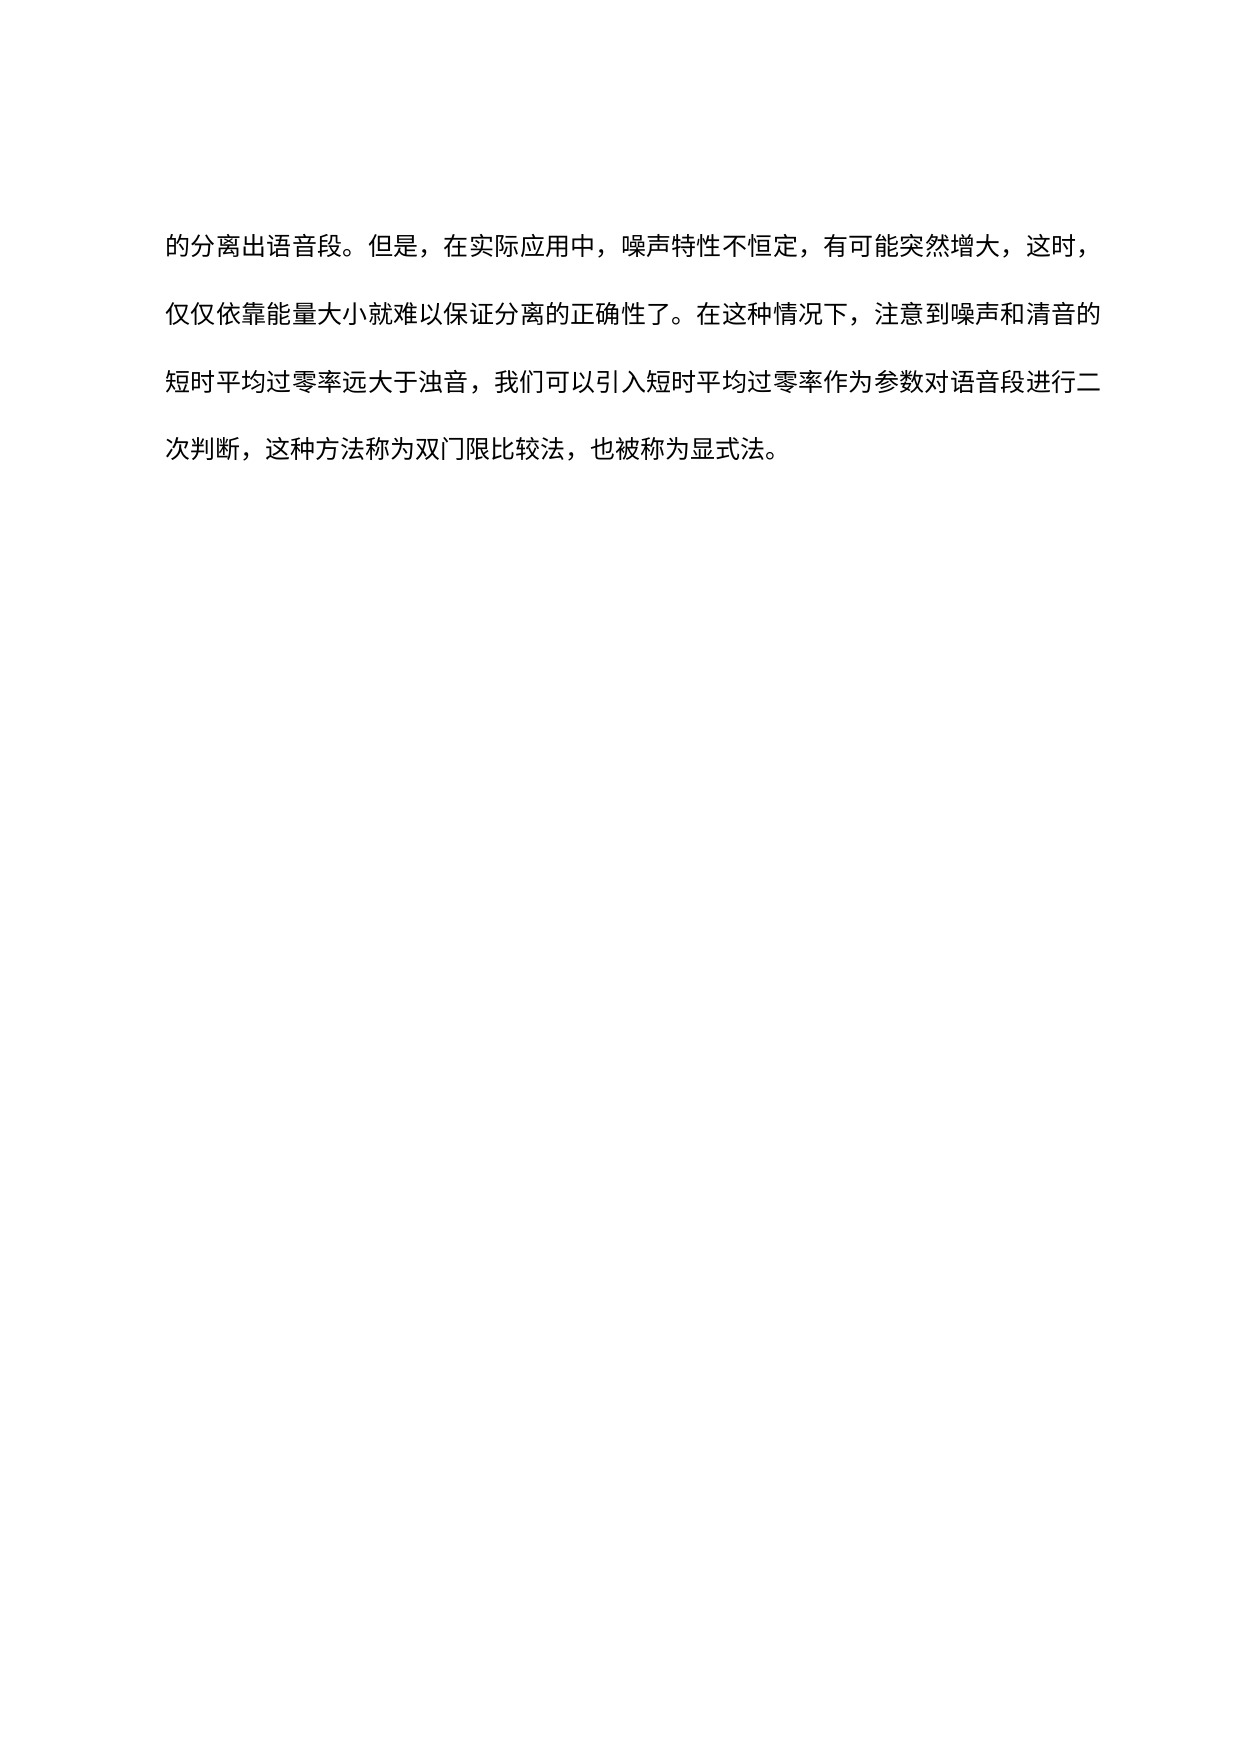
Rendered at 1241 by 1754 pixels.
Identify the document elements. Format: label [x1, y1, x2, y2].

text [165, 210, 1104, 482]
